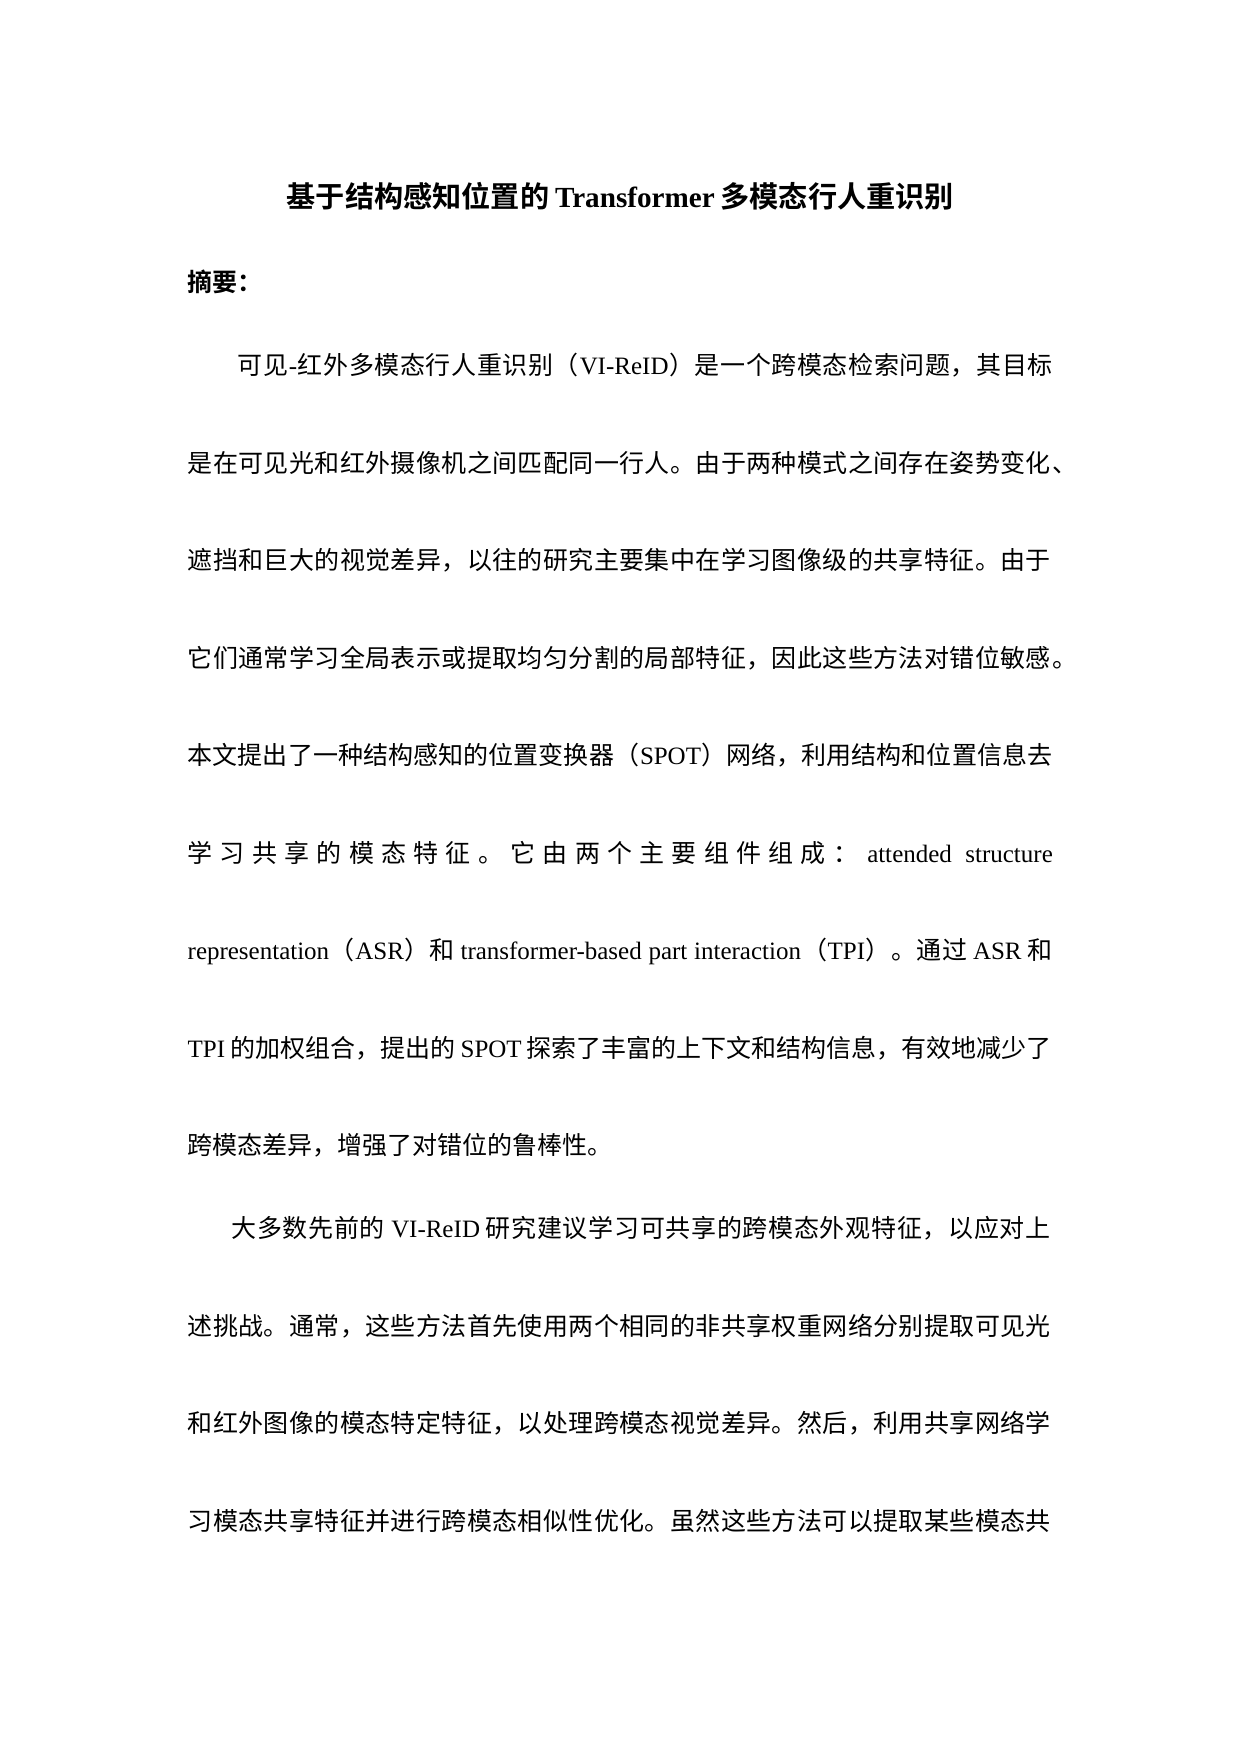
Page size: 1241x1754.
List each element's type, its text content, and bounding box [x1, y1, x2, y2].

text 基于结构感知位置的Transformer多模态行人重识别 [187, 162, 1053, 227]
text 摘要： [187, 248, 1053, 313]
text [187, 1194, 1053, 1552]
text 可见-红外多模态行人重识别（VI-ReID）是一个跨模态检索问题，其目标是在可见光和红外摄像机之间匹配同一行人。由于两种模式之间存在姿势变化、遮挡和巨大的视觉差异，以往的研究主要集中在学习图像级的共享特征。由于它们通常学习全局表示或提取均匀分割的局部特征，因此这些方法对错位敏感。本文提出了一种结构感知的位置变换器（SPOT）网络，利用结构和位置信息去学习共享的模态特征。它由两个主要组件组成：attended structure representation（ASR）和transformer-based part interaction（TPI）。通过ASR和TPI的加权组合，提出的SPOT探索了丰富的上下文和结构信息，有效地减少了跨模态差异，增强了对错位的鲁棒性。 [187, 331, 1053, 1176]
